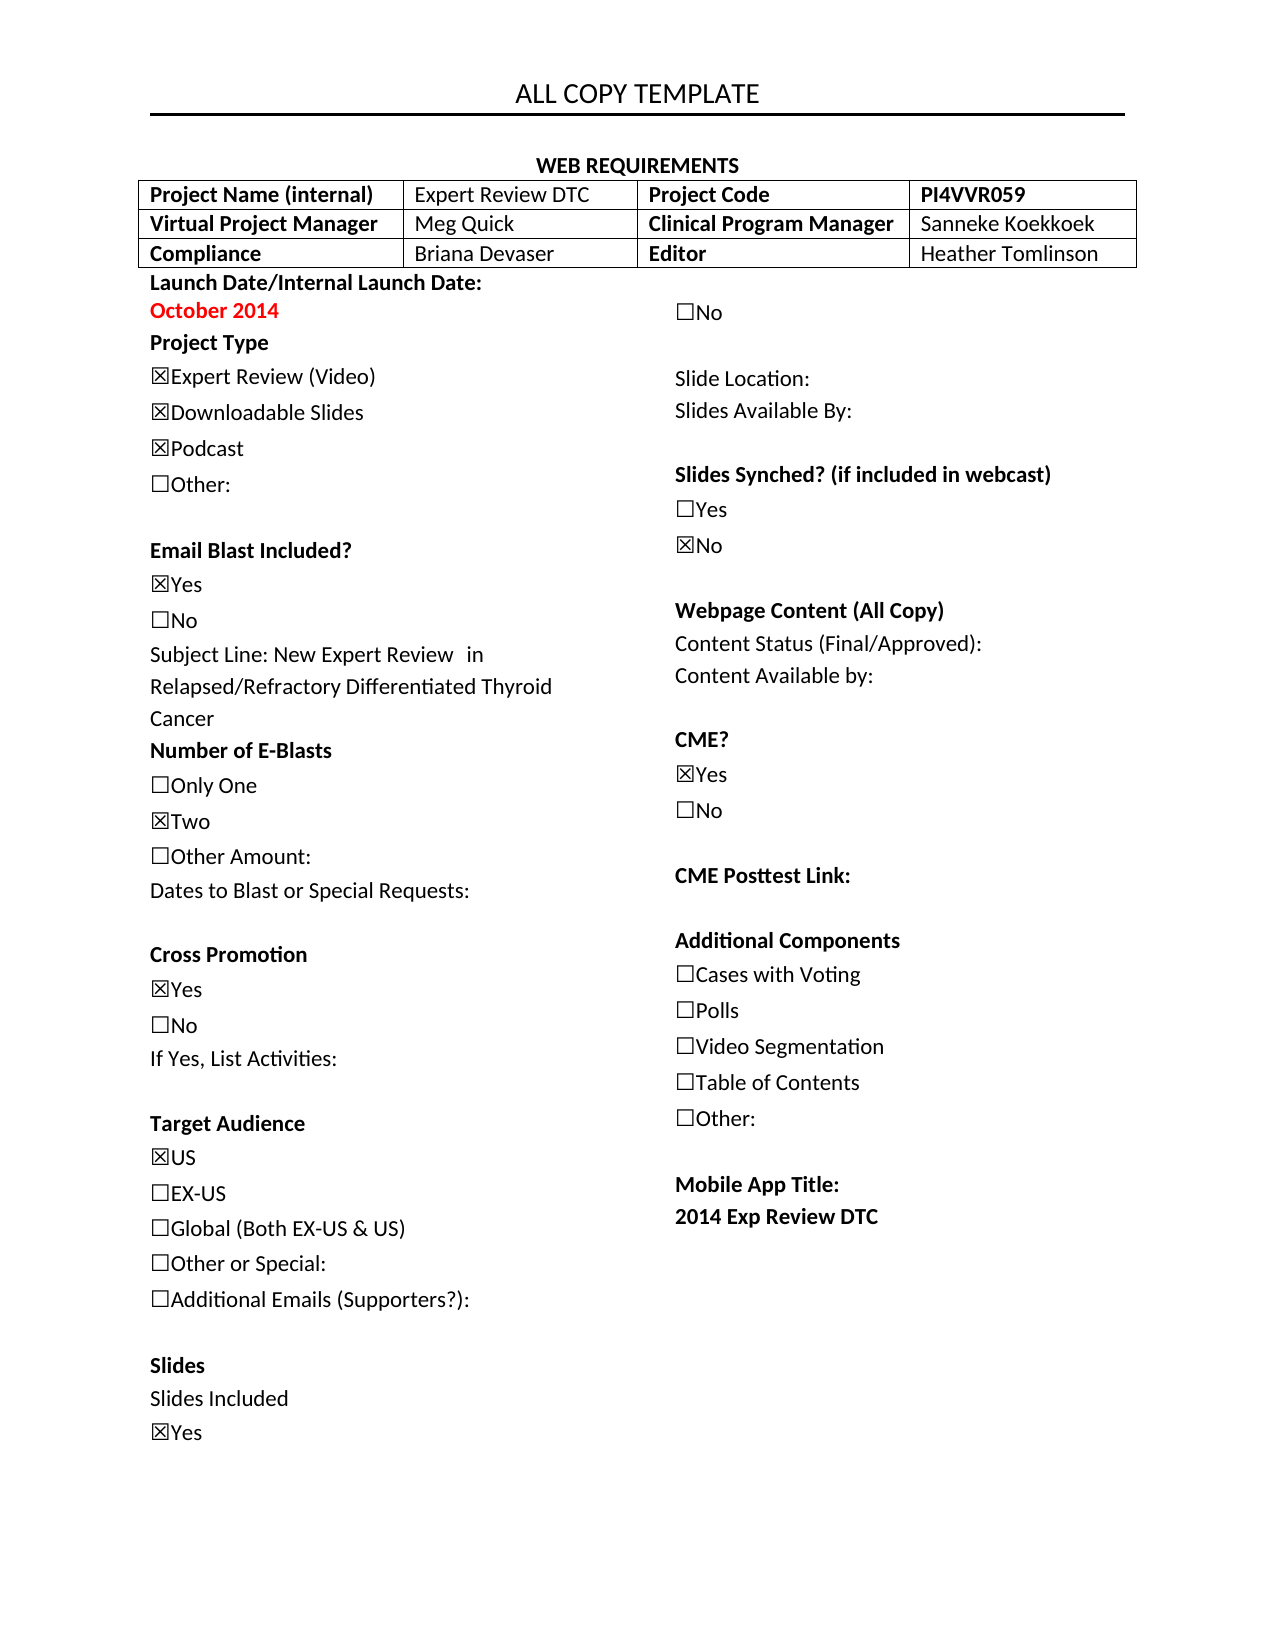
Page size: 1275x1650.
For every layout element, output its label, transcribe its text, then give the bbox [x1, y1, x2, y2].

list Slides Synched? (if included in webcast) [675, 460, 1125, 488]
list No [150, 604, 600, 635]
list Downloadable Slides [150, 396, 600, 427]
list Table of Contents [675, 1066, 1125, 1097]
list Slides [150, 1351, 600, 1379]
list Yes [150, 973, 600, 1004]
list Additional Emails (Supporters?): [150, 1283, 600, 1314]
table_cell Meg Quick [404, 210, 637, 238]
table_cell Heather Tomlinson [910, 239, 1136, 267]
list Subject Line: New Expert Review in Relapsed/Refractory Differentiated Thyroid Cancer [150, 640, 600, 732]
list Content Status (Final/Approved): Content Available by: [675, 629, 1125, 689]
list No [675, 528, 1125, 560]
table_cell Editor [638, 239, 909, 267]
list Video Segmentation [675, 1030, 1125, 1061]
list Other: [675, 1102, 1125, 1133]
list Cases with Voting [675, 958, 1125, 989]
list Slide Location: [675, 364, 1200, 392]
list Yes [675, 493, 1125, 524]
table_header Project Name (internal) [139, 181, 403, 208]
table_cell Briana Devaser [404, 239, 637, 267]
list Yes [675, 758, 1125, 789]
list Expert Review (Video) [150, 360, 600, 391]
list October 2014 [150, 296, 600, 324]
list CME Posttest Link: [675, 862, 1125, 890]
list Podcast [150, 432, 600, 463]
list Only One [150, 769, 600, 800]
list US EX-US Global (Both EX-US & US) Other or Special: [150, 1141, 600, 1279]
list Yes [150, 568, 600, 599]
list Cross Promotion [150, 941, 600, 968]
list Project Type [150, 328, 600, 356]
list Two Other Amount: [150, 805, 600, 871]
list Polls [675, 994, 1125, 1025]
list Additional Components [675, 926, 1125, 954]
list No [150, 1009, 600, 1040]
table_cell Virtual Project Manager [139, 210, 403, 238]
text Launch Date/Internal Launch Date: [150, 268, 1125, 296]
list Other: [150, 468, 600, 499]
table_header Expert Review DTC [404, 181, 637, 208]
table_cell Compliance [139, 239, 403, 267]
list No [675, 793, 1125, 825]
list Mobile App Title: [675, 1170, 1125, 1198]
list 2014 Exp Review DTC [675, 1202, 1125, 1230]
list CME? [675, 725, 1125, 753]
table_cell Clinical Program Manager [638, 210, 909, 238]
table_header PI4VVR059 [910, 181, 1136, 208]
list Slides Included [150, 1384, 600, 1412]
list Target Audience [150, 1109, 600, 1137]
list No [675, 296, 1125, 327]
list Email Blast Included? [150, 536, 600, 564]
list If Yes, List Activities: [150, 1044, 600, 1073]
list Number of E-Blasts [150, 737, 600, 765]
list Dates to Blast or Special Requests: [150, 876, 600, 904]
table_header Project Code [638, 181, 909, 208]
list Yes [150, 1416, 600, 1447]
list Slides Available By: [675, 396, 1125, 424]
list Webpage Content (All Copy) [675, 597, 1125, 625]
text WEB REQUIREMENTS [150, 151, 1125, 179]
